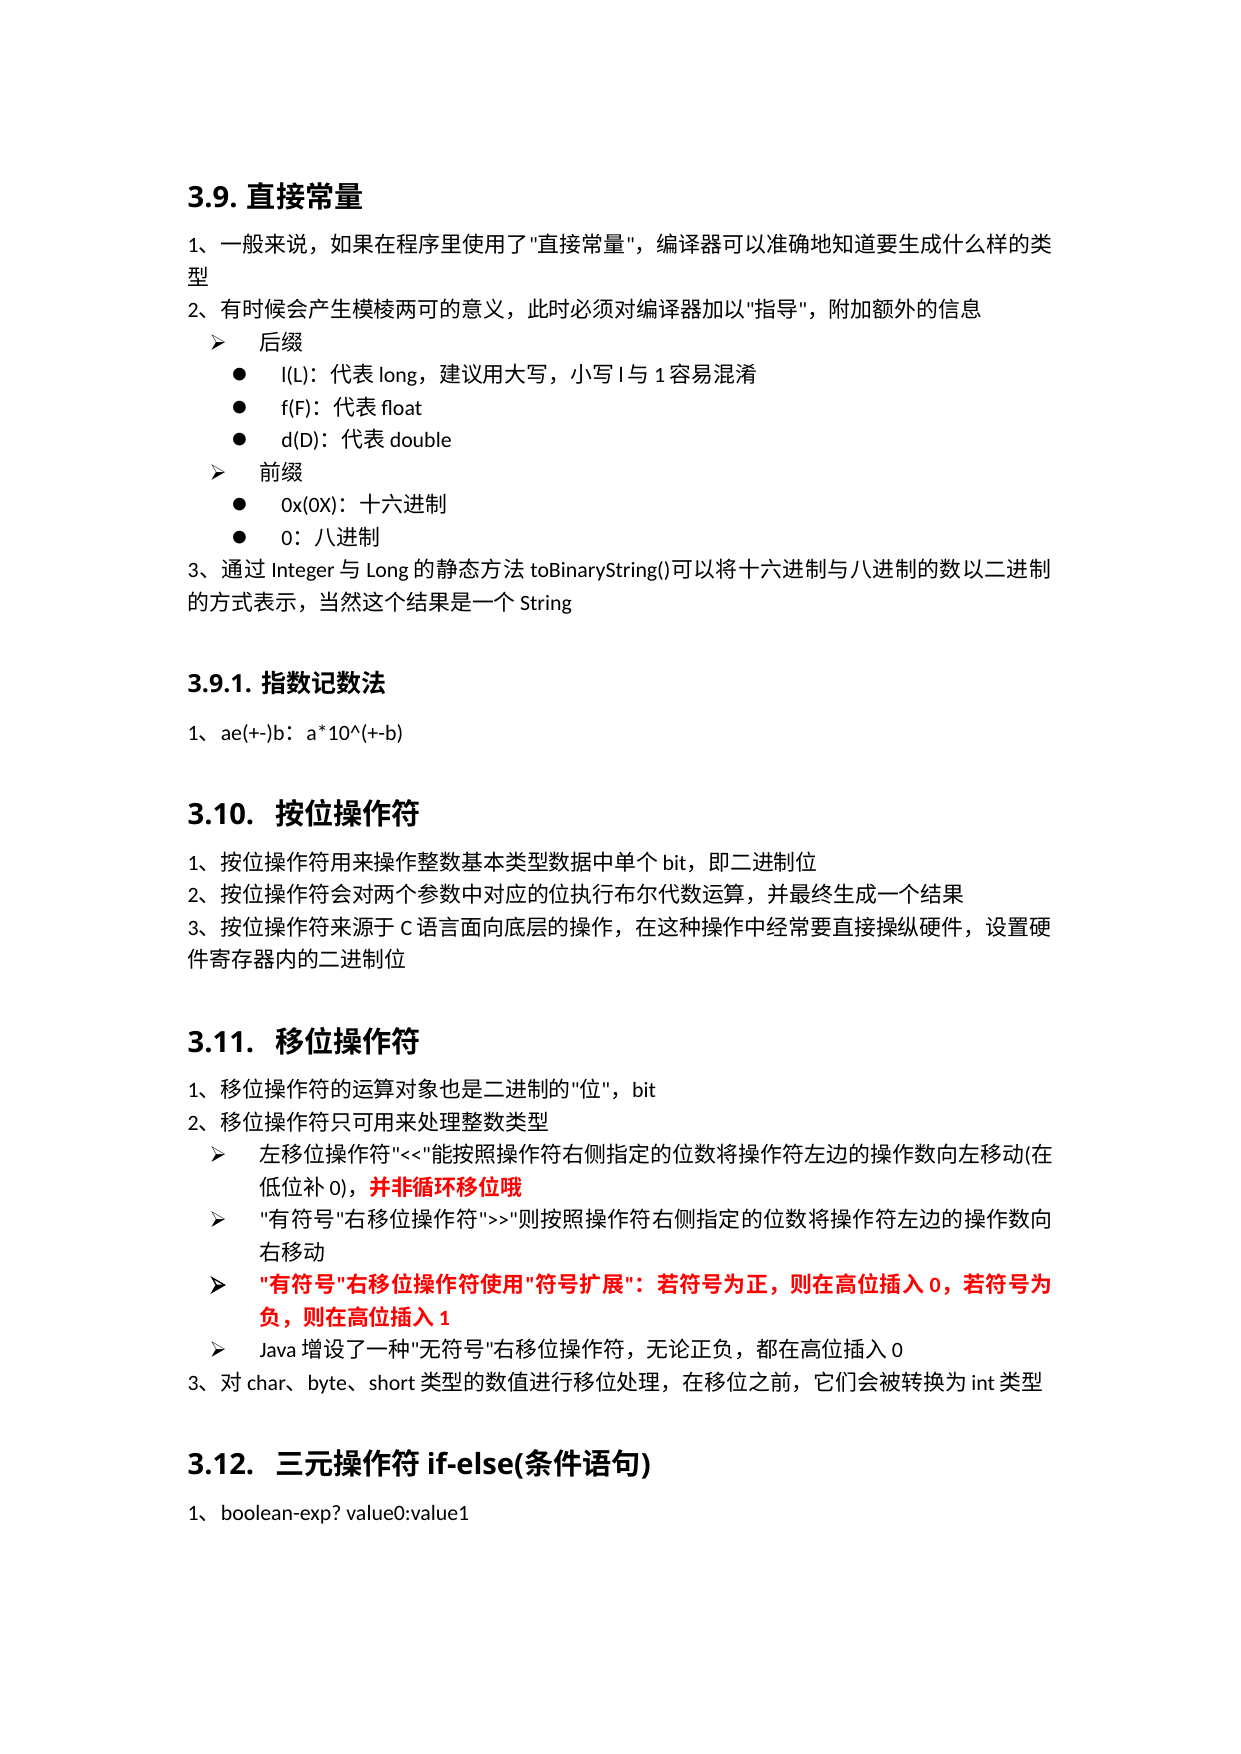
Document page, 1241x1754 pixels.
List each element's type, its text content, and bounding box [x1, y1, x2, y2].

list 0：八进制 [231, 519, 1053, 552]
list 左移位操作符"<<"能按照操作符右侧指定的位数将操作符左边的操作数向左移动(在低位补0)，并非循环移位哦 [209, 1137, 1053, 1202]
list 后缀 [209, 324, 1053, 357]
text 3、按位操作符来源于C语言面向底层的操作，在这种操作中经常要直接操纵硬件，设置硬件寄存器内的二进制位 [187, 909, 1053, 974]
text 1、移位操作符的运算对象也是二进制的"位"，bit [187, 1072, 1053, 1104]
text 1、ae(+-)b：a*10^(+-b) [187, 714, 1053, 747]
text 2、移位操作符只可用来处理整数类型 [187, 1104, 1053, 1137]
subtitle 移位操作符 [187, 1007, 1053, 1072]
list f(F)：代表float [231, 389, 1053, 422]
text 1、一般来说，如果在程序里使用了"直接常量"，编译器可以准确地知道要生成什么样的类型 [187, 227, 1053, 292]
text 3、通过Integer与Long的静态方法toBinaryString()可以将十六进制与八进制的数以二进制的方式表示，当然这个结果是一个String [187, 552, 1053, 617]
text 2、有时候会产生模棱两可的意义，此时必须对编译器加以"指导"，附加额外的信息 [187, 292, 1053, 324]
list 前缀 [209, 454, 1053, 487]
subtitle 指数记数法 [187, 649, 1053, 714]
text 1、boolean-exp? value0:value1 [187, 1494, 1053, 1527]
list 0x(0X)：十六进制 [231, 487, 1053, 519]
text 2、按位操作符会对两个参数中对应的位执行布尔代数运算，并最终生成一个结果 [187, 877, 1053, 909]
subtitle 三元操作符if-else(条件语句) [187, 1429, 1053, 1494]
list d(D)：代表double [231, 422, 1053, 454]
text 3、对char、byte、short类型的数值进行移位处理，在移位之前，它们会被转换为int类型 [187, 1364, 1053, 1397]
subtitle 直接常量 [187, 162, 1053, 227]
list l(L)：代表long，建议用大写，小写l与1容易混淆 [231, 357, 1053, 389]
list "有符号"右移位操作符">>"则按照操作符右侧指定的位数将操作符左边的操作数向右移动 [209, 1202, 1053, 1267]
list "有符号"右移位操作符使用"符号扩展"：若符号为正，则在高位插入0，若符号为负，则在高位插入1 [209, 1267, 1053, 1332]
subtitle 按位操作符 [187, 779, 1053, 844]
list Java增设了一种"无符号"右移位操作符，无论正负，都在高位插入0 [209, 1332, 1053, 1364]
text 1、按位操作符用来操作整数基本类型数据中单个bit，即二进制位 [187, 844, 1053, 877]
